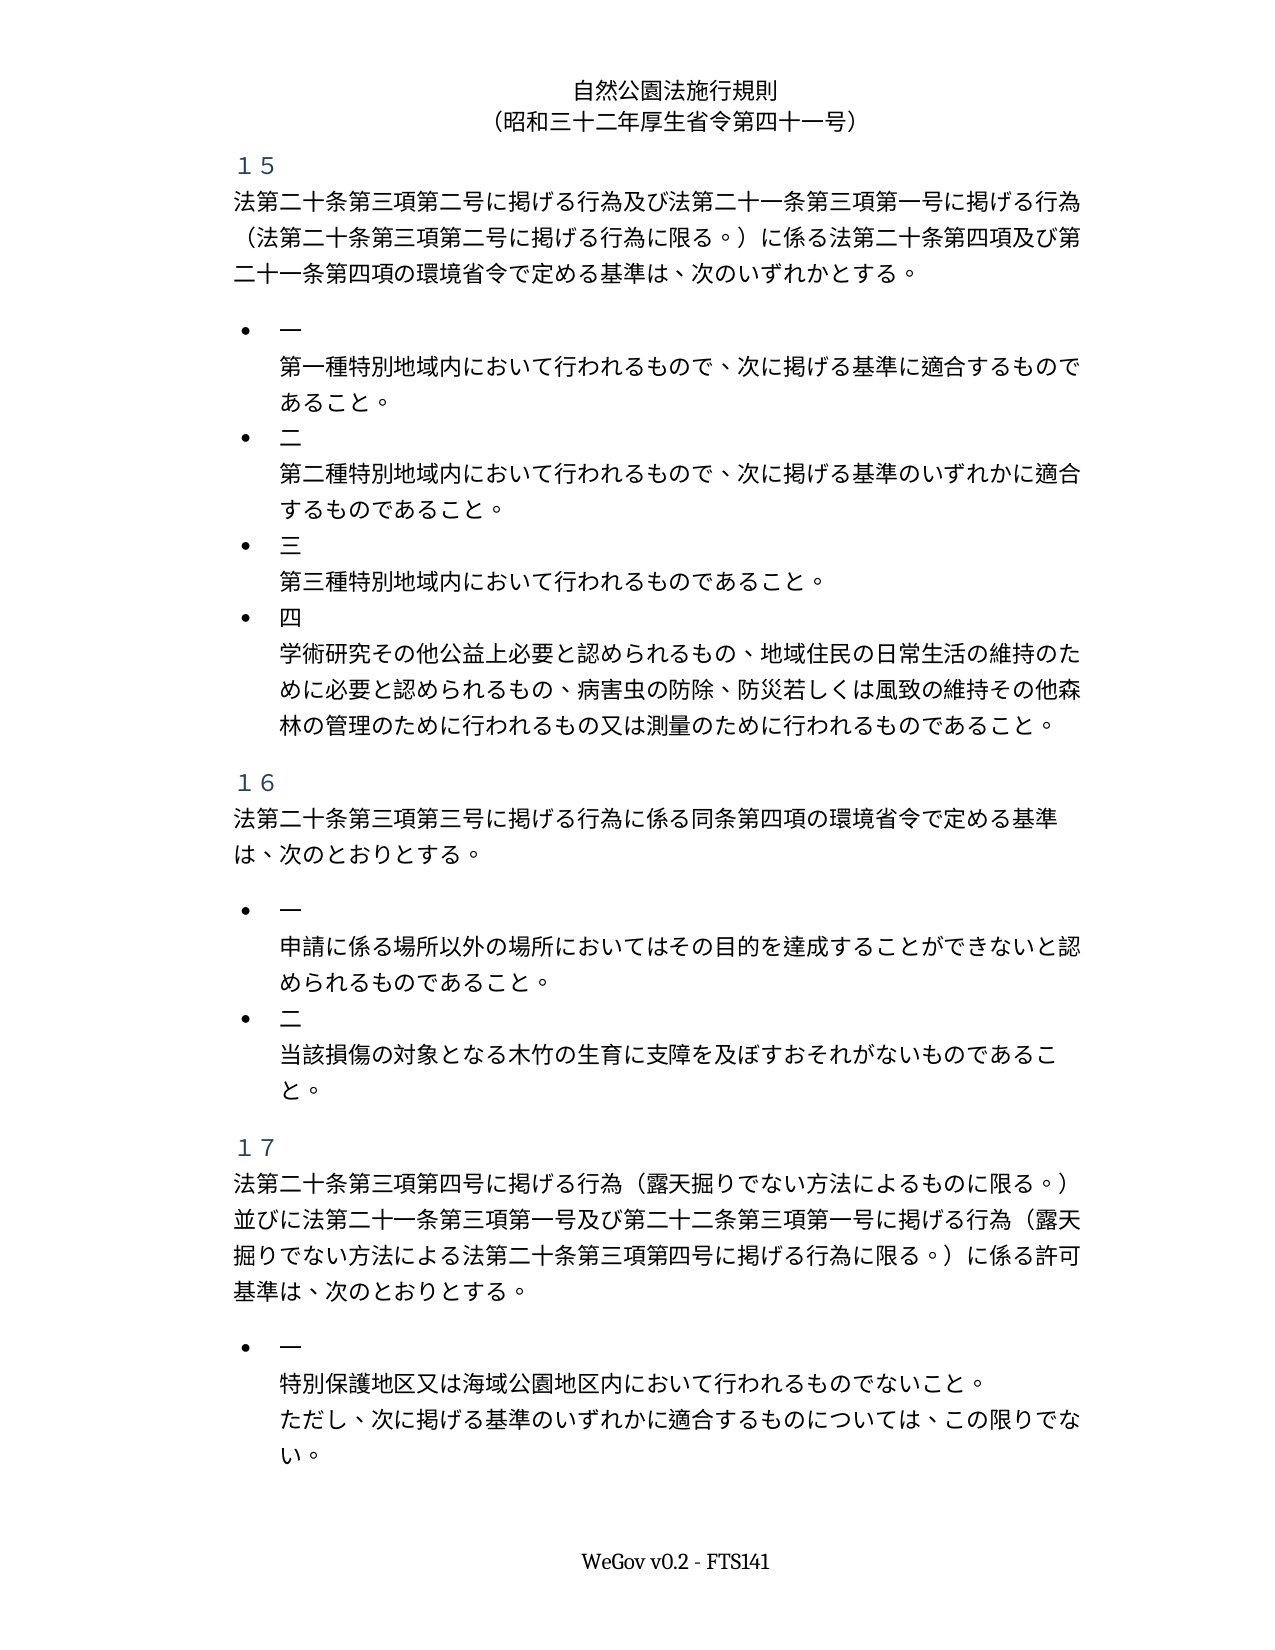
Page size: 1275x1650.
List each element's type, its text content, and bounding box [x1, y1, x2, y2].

list 四 学術研究その他公益上必要と認められるもの、地域住民の日常生活の維持のために必要と認められるもの、病害虫の防除、防災若しくは風致の維持その他森林の管理のために行われるもの又は測量のために行われるものであること。 [242, 602, 1087, 741]
list 一 第一種特別地域内において行われるもので、次に掲げる基準に適合するものであること。 [242, 314, 1087, 418]
list 一 申請に係る場所以外の場所においてはその目的を達成することができないと認められるものであること。 [242, 895, 1087, 998]
text 法第二十条第三項第四号に掲げる行為（露天掘りでない方法によるものに限る。）並びに法第二十一条第三項第一号及び第二十二条第三項第一号に掲げる行為（露天掘りでない方法による法第二十条第三項第四号に掲げる行為に限る。）に係る許可基準は、次のとおりとする。 [233, 1168, 1087, 1307]
subtitle １６ [233, 767, 1087, 798]
list 二 当該損傷の対象となる木竹の生育に支障を及ぼすおそれがないものであること。 [242, 1003, 1087, 1106]
text 法第二十条第三項第二号に掲げる行為及び法第二十一条第三項第一号に掲げる行為（法第二十条第三項第二号に掲げる行為に限る。）に係る法第二十条第四項及び第二十一条第四項の環境省令で定める基準は、次のいずれかとする。 [233, 186, 1087, 289]
list 二 第二種特別地域内において行われるもので、次に掲げる基準のいずれかに適合するものであること。 [242, 422, 1087, 526]
text 法第二十条第三項第三号に掲げる行為に係る同条第四項の環境省令で定める基準は、次のとおりとする。 [233, 803, 1087, 870]
subtitle １７ [233, 1132, 1087, 1163]
list 三 第三種特別地域内において行われるものであること。 [242, 530, 1087, 597]
list 一 特別保護地区又は海域公園地区内において行われるものでないこと。 ただし、次に掲げる基準のいずれかに適合するものについては、この限りでない。 [242, 1332, 1087, 1471]
subtitle １５ [233, 150, 1087, 181]
